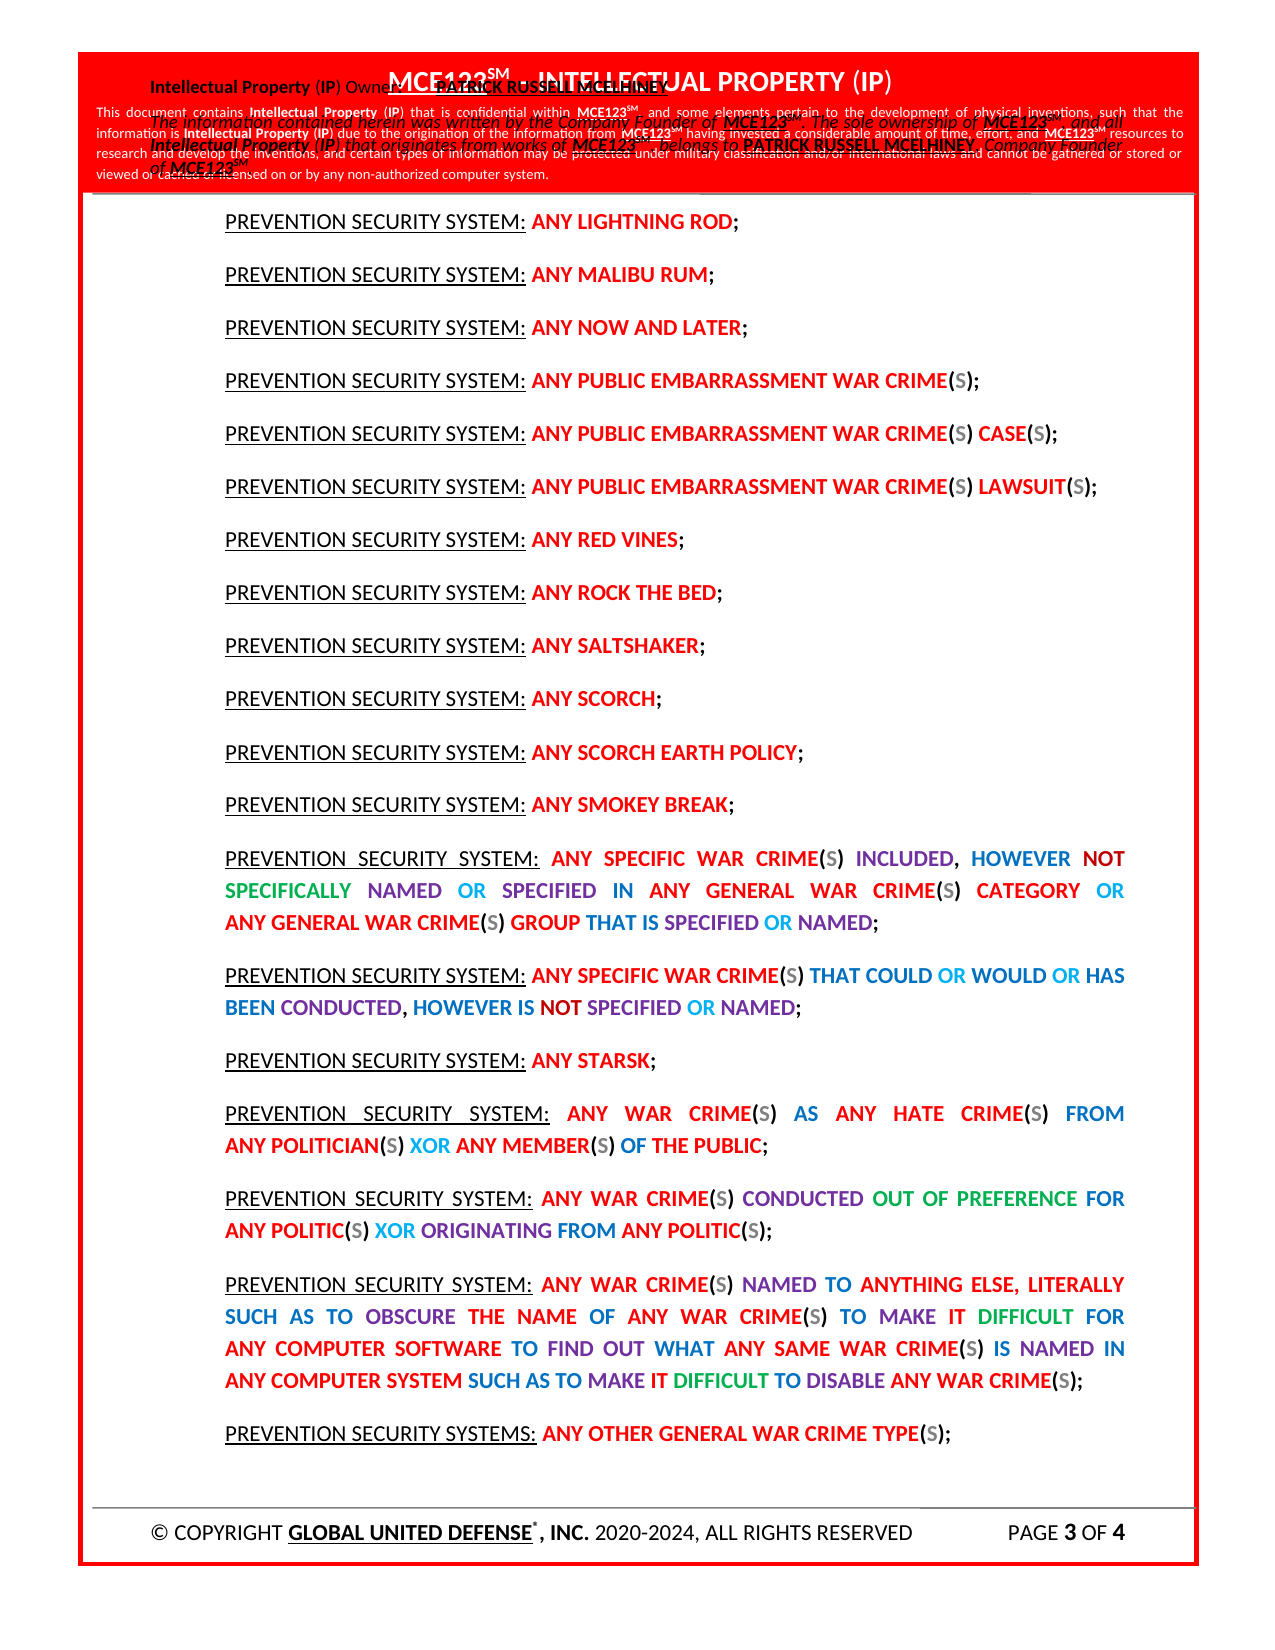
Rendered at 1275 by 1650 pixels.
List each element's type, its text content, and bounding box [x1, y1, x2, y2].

text PREVENTION SECURITY SYSTEM: ANY RED VINES; [225, 526, 1125, 553]
text PREVENTION SECURITY SYSTEM: ANY PUBLIC EMBARRASSMENT WAR CRIME(S) LAWSUIT(S); [225, 472, 1125, 501]
text PREVENTION SECURITY SYSTEM: ANY SCORCH; [225, 684, 1125, 713]
text PREVENTION SECURITY SYSTEM: ANY SPECIFIC WAR CRIME(S) INCLUDED, HOWEVER NOT SPECIFICALLY NAMED OR SPECIFIED IN ANY GENERAL WAR CRIME(S) CATEGORY OR ANY GENERAL WAR CRIME(S) GROUP THAT IS SPECIFIED OR NAMED; [225, 844, 1125, 936]
text PREVENTION SECURITY SYSTEM: ANY WAR CRIME(S) NAMED TO ANYTHING ELSE, LITERALLY SUCH AS TO OBSCURE THE NAME OF ANY WAR CRIME(S) TO MAKE IT DIFFICULT FOR ANY COMPUTER SOFTWARE TO FIND OUT WHAT ANY SAME WAR CRIME(S) IS NAMED IN ANY COMPUTER SYSTEM SUCH AS TO MAKE IT DIFFICULT TO DISABLE ANY WAR CRIME(S); [225, 1270, 1125, 1394]
text PREVENTION SECURITY SYSTEM: ANY STARSK; [225, 1046, 1125, 1074]
text PREVENTION SECURITY SYSTEMS: ANY OTHER GENERAL WAR CRIME TYPE(S); [187, 1419, 1125, 1447]
text PREVENTION SECURITY SYSTEM: ANY LIGHTNING ROD; [225, 207, 1125, 235]
text PREVENTION SECURITY SYSTEM: ANY SMOKEY BREAK; [225, 791, 1125, 819]
text PREVENTION SECURITY SYSTEM: ANY NOW AND LATER; [225, 313, 1125, 341]
text PREVENTION SECURITY SYSTEM: ANY SCORCH EARTH POLICY; [225, 738, 1125, 766]
text PREVENTION SECURITY SYSTEM: ANY WAR CRIME(S) AS ANY HATE CRIME(S) FROM ANY POLITICIAN(S) XOR ANY MEMBER(S) OF THE PUBLIC; [225, 1099, 1125, 1159]
text PREVENTION SECURITY SYSTEM: ANY SALTSHAKER; [225, 632, 1125, 659]
text PREVENTION SECURITY SYSTEM: ANY ROCK THE BED; [225, 578, 1125, 607]
text PREVENTION SECURITY SYSTEM: ANY PUBLIC EMBARRASSMENT WAR CRIME(S); [225, 366, 1125, 394]
text PREVENTION SECURITY SYSTEM: ANY MALIBU RUM; [225, 260, 1125, 288]
text PREVENTION SECURITY SYSTEM: ANY SPECIFIC WAR CRIME(S) THAT COULD OR WOULD OR HAS BEEN CONDUCTED, HOWEVER IS NOT SPECIFIED OR NAMED; [225, 961, 1125, 1021]
text PREVENTION SECURITY SYSTEM: ANY PUBLIC EMBARRASSMENT WAR CRIME(S) CASE(S); [225, 419, 1125, 447]
text PREVENTION SECURITY SYSTEM: ANY WAR CRIME(S) CONDUCTED OUT OF PREFERENCE FOR ANY POLITIC(S) XOR ORIGINATING FROM ANY POLITIC(S); [225, 1184, 1125, 1245]
